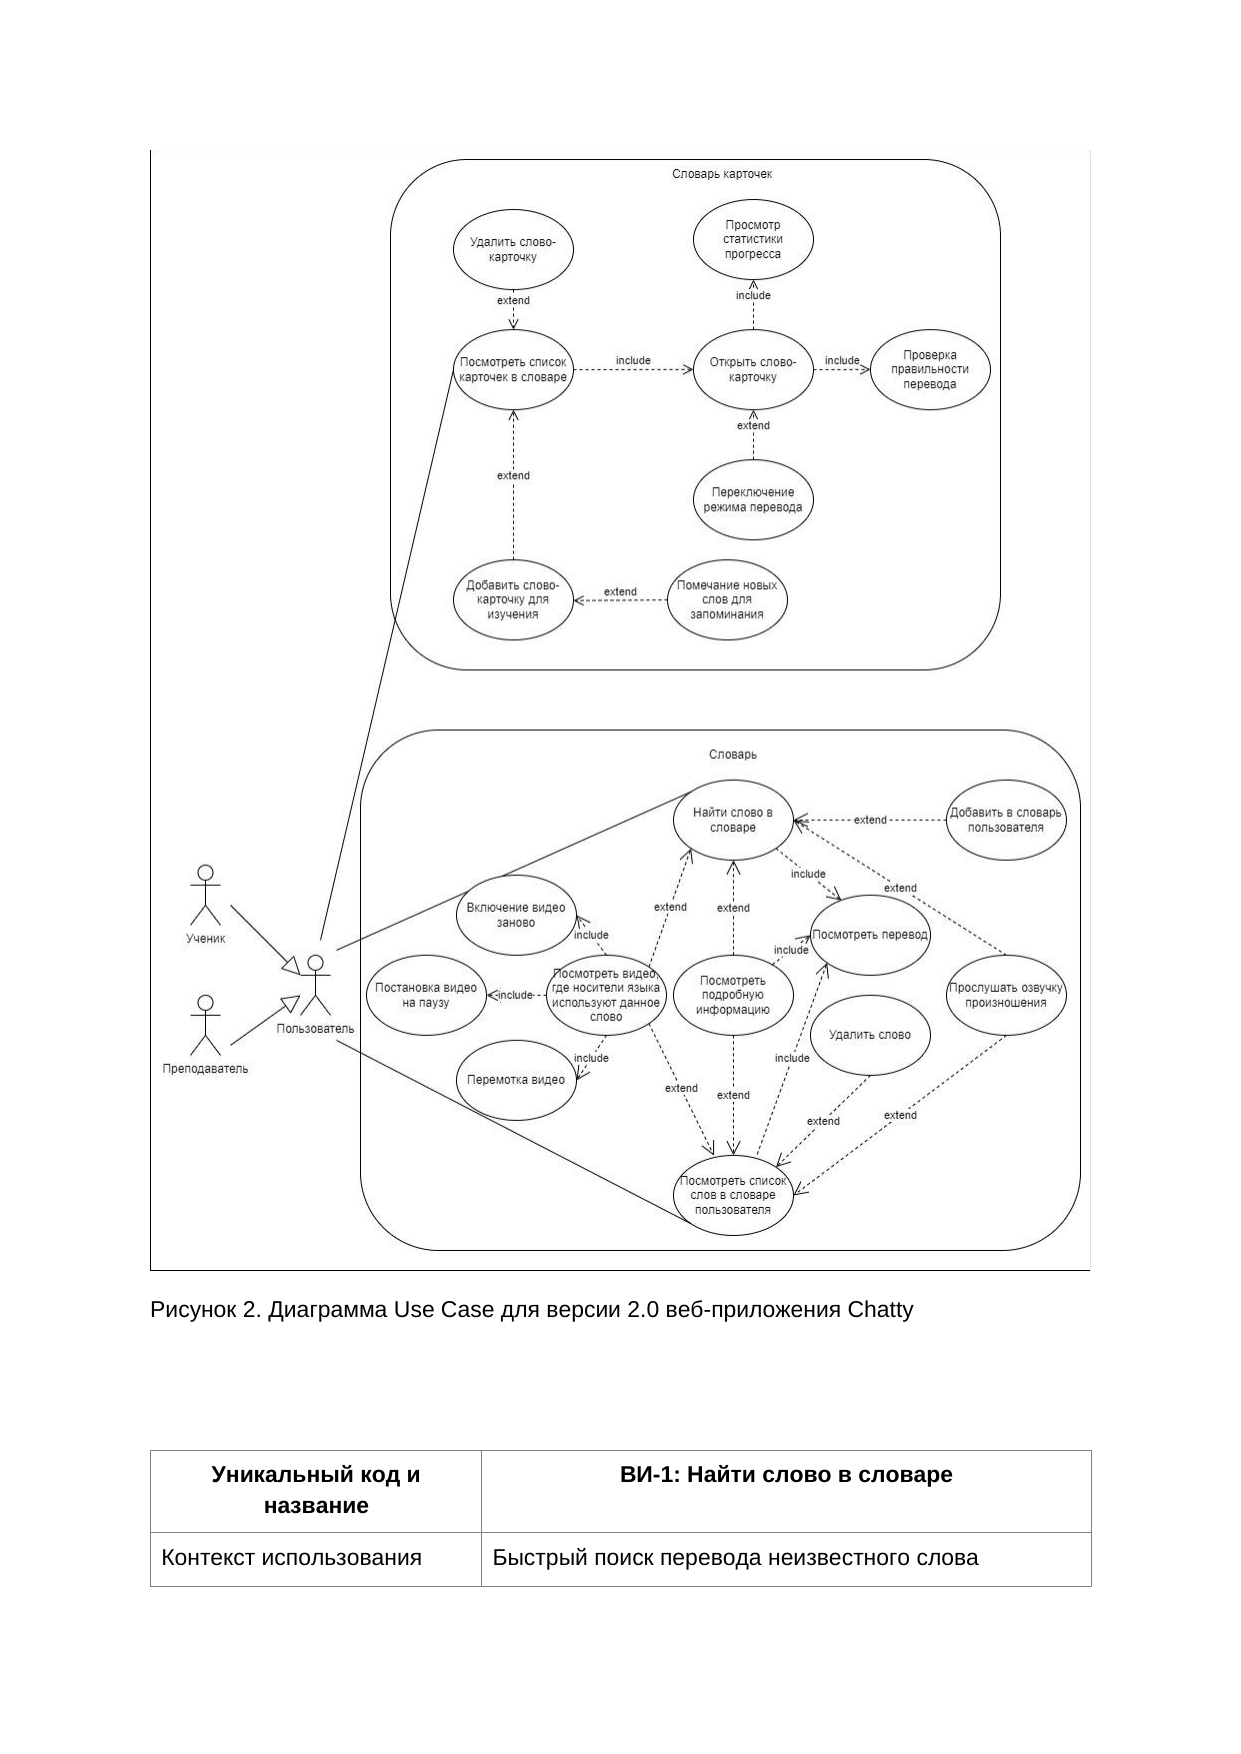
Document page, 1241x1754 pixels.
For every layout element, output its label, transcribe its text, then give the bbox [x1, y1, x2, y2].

table_header Уникальный код и название [151, 1451, 481, 1532]
picture [150, 150, 1091, 1271]
table_cell Контекст использования [151, 1533, 481, 1586]
table_header ВИ-1: Найти слово в словаре [482, 1451, 1091, 1532]
text Рисунок 2. Диаграмма Use Case для версии 2.0 веб-приложения Chatty [150, 1296, 1090, 1322]
table_cell Быстрый поиск перевода неизвестного слова [482, 1533, 1091, 1586]
